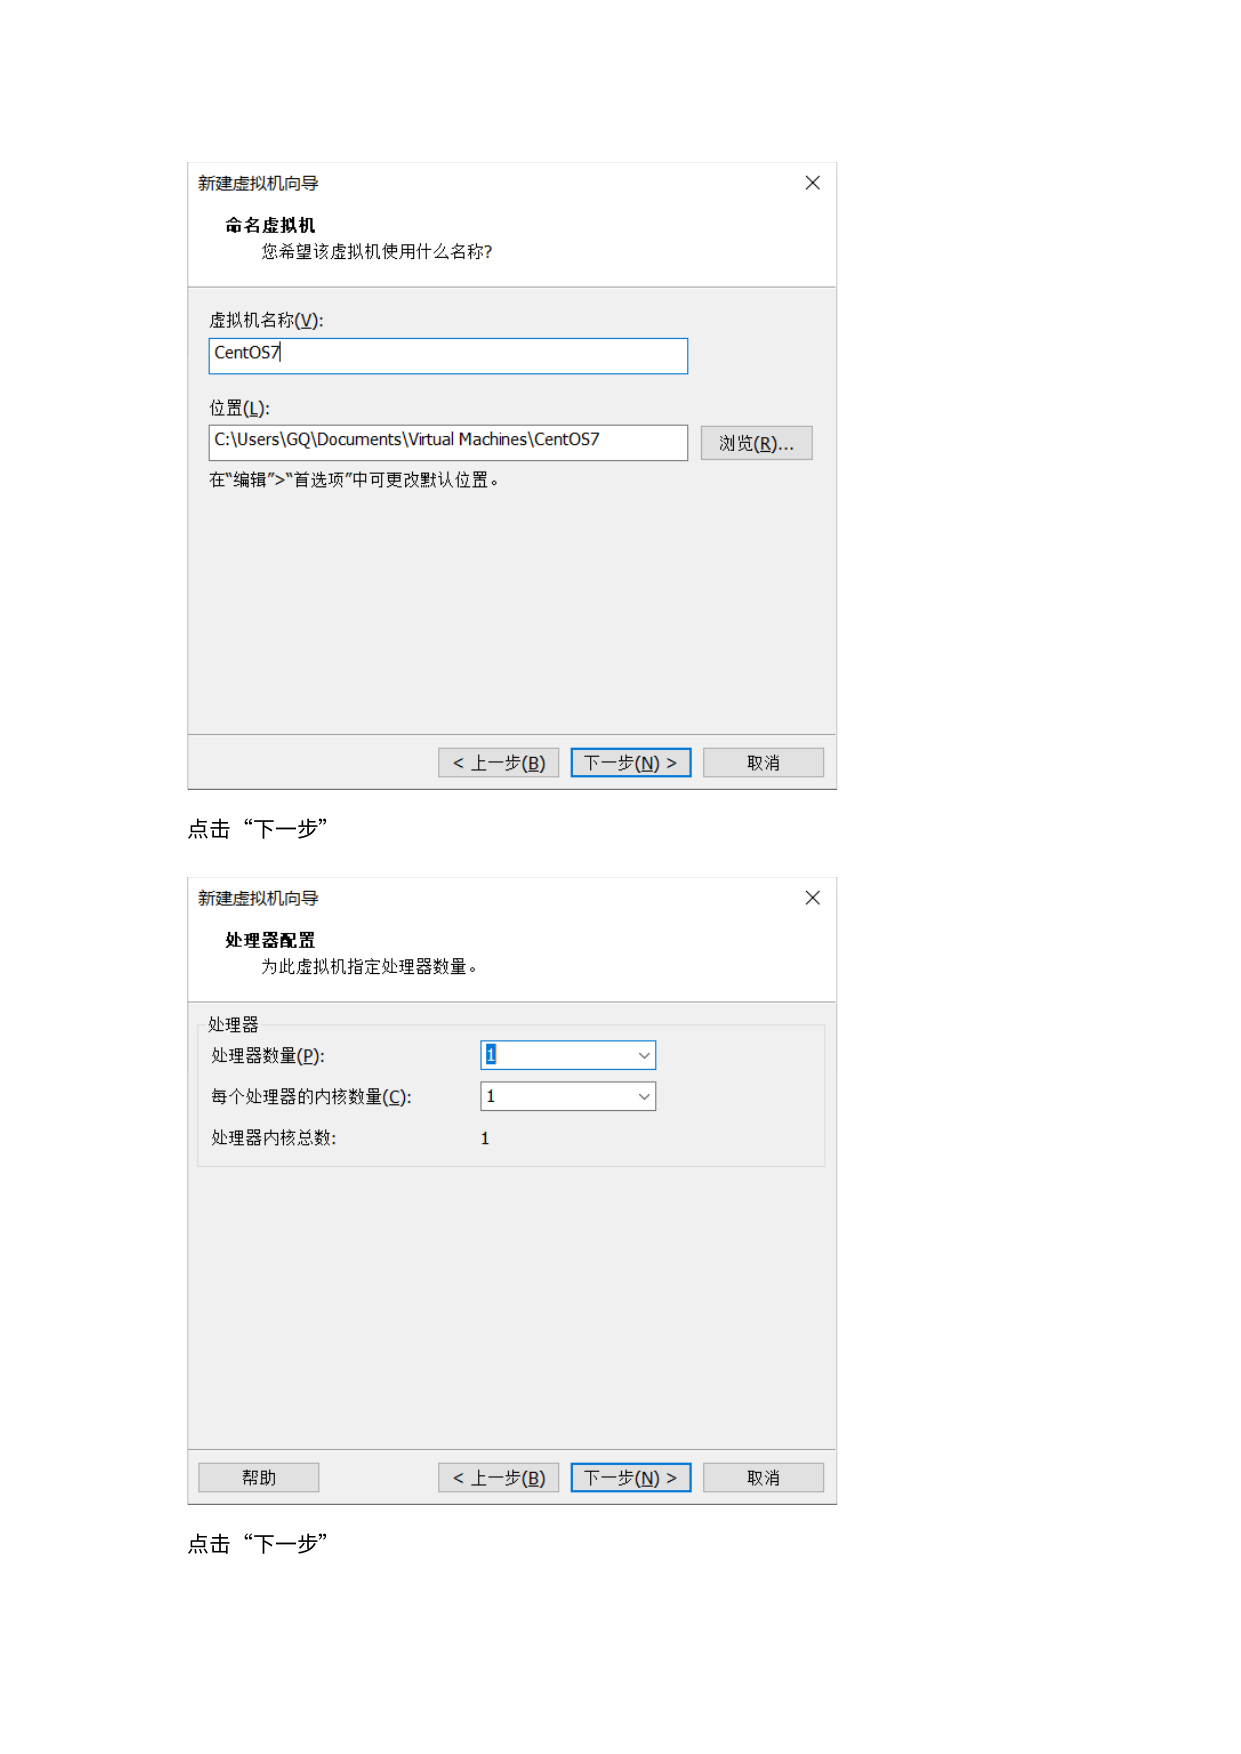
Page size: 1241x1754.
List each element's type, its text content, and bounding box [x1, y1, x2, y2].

text 点击“下一步” [187, 1527, 1053, 1559]
picture [187, 877, 838, 1505]
text 点击“下一步” [187, 812, 1053, 844]
picture [187, 162, 838, 790]
